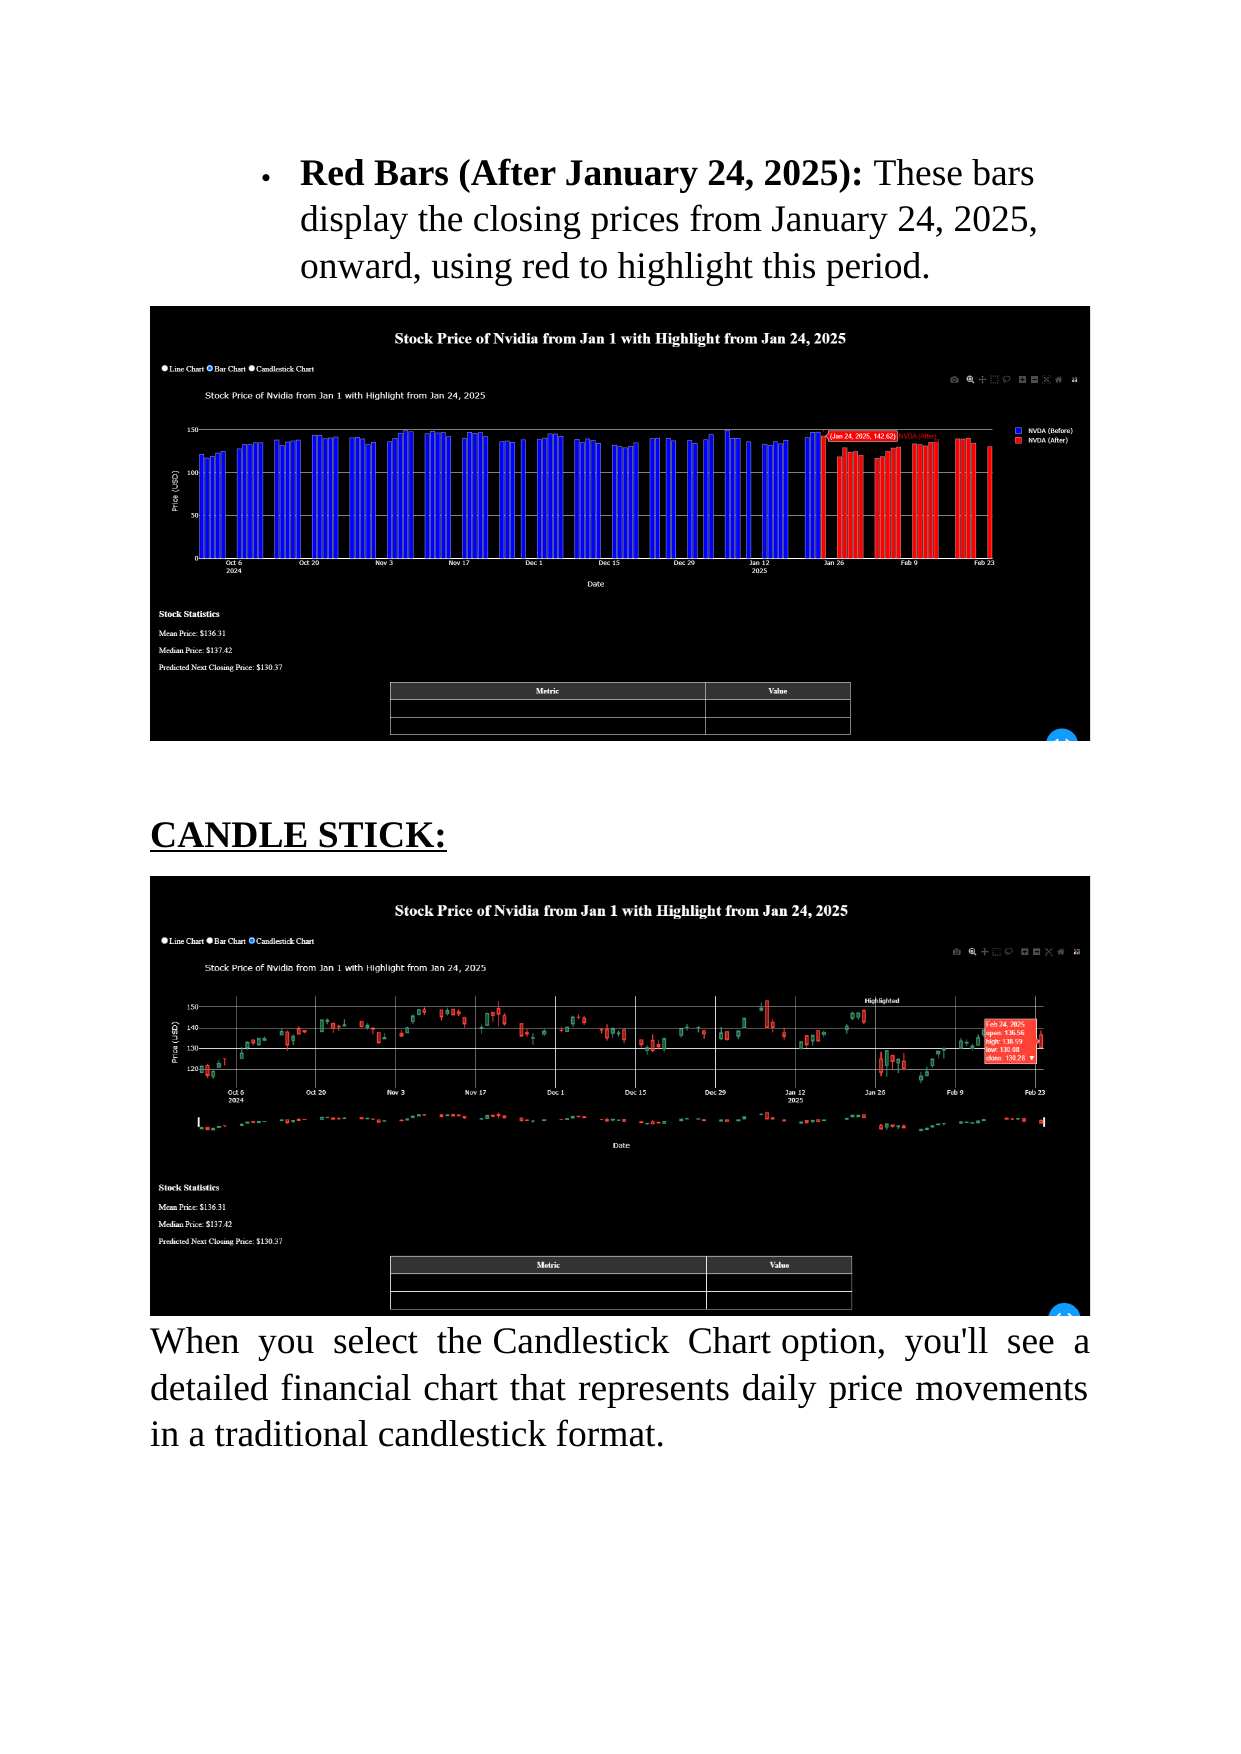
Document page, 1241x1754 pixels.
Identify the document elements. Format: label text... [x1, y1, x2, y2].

text CANDLE STICK: [150, 813, 1090, 856]
text When you select the Candlestick Chart option, you'll see a detailed financial chart that represents daily price movements in a traditional candlestick format. [150, 1316, 1090, 1455]
list Red Bars (After January 24, 2025): These bars display the closing prices from January 24, 2025, onward, using red to highlight this period. [262, 150, 1090, 286]
picture [150, 306, 1091, 741]
picture [150, 876, 1091, 1316]
